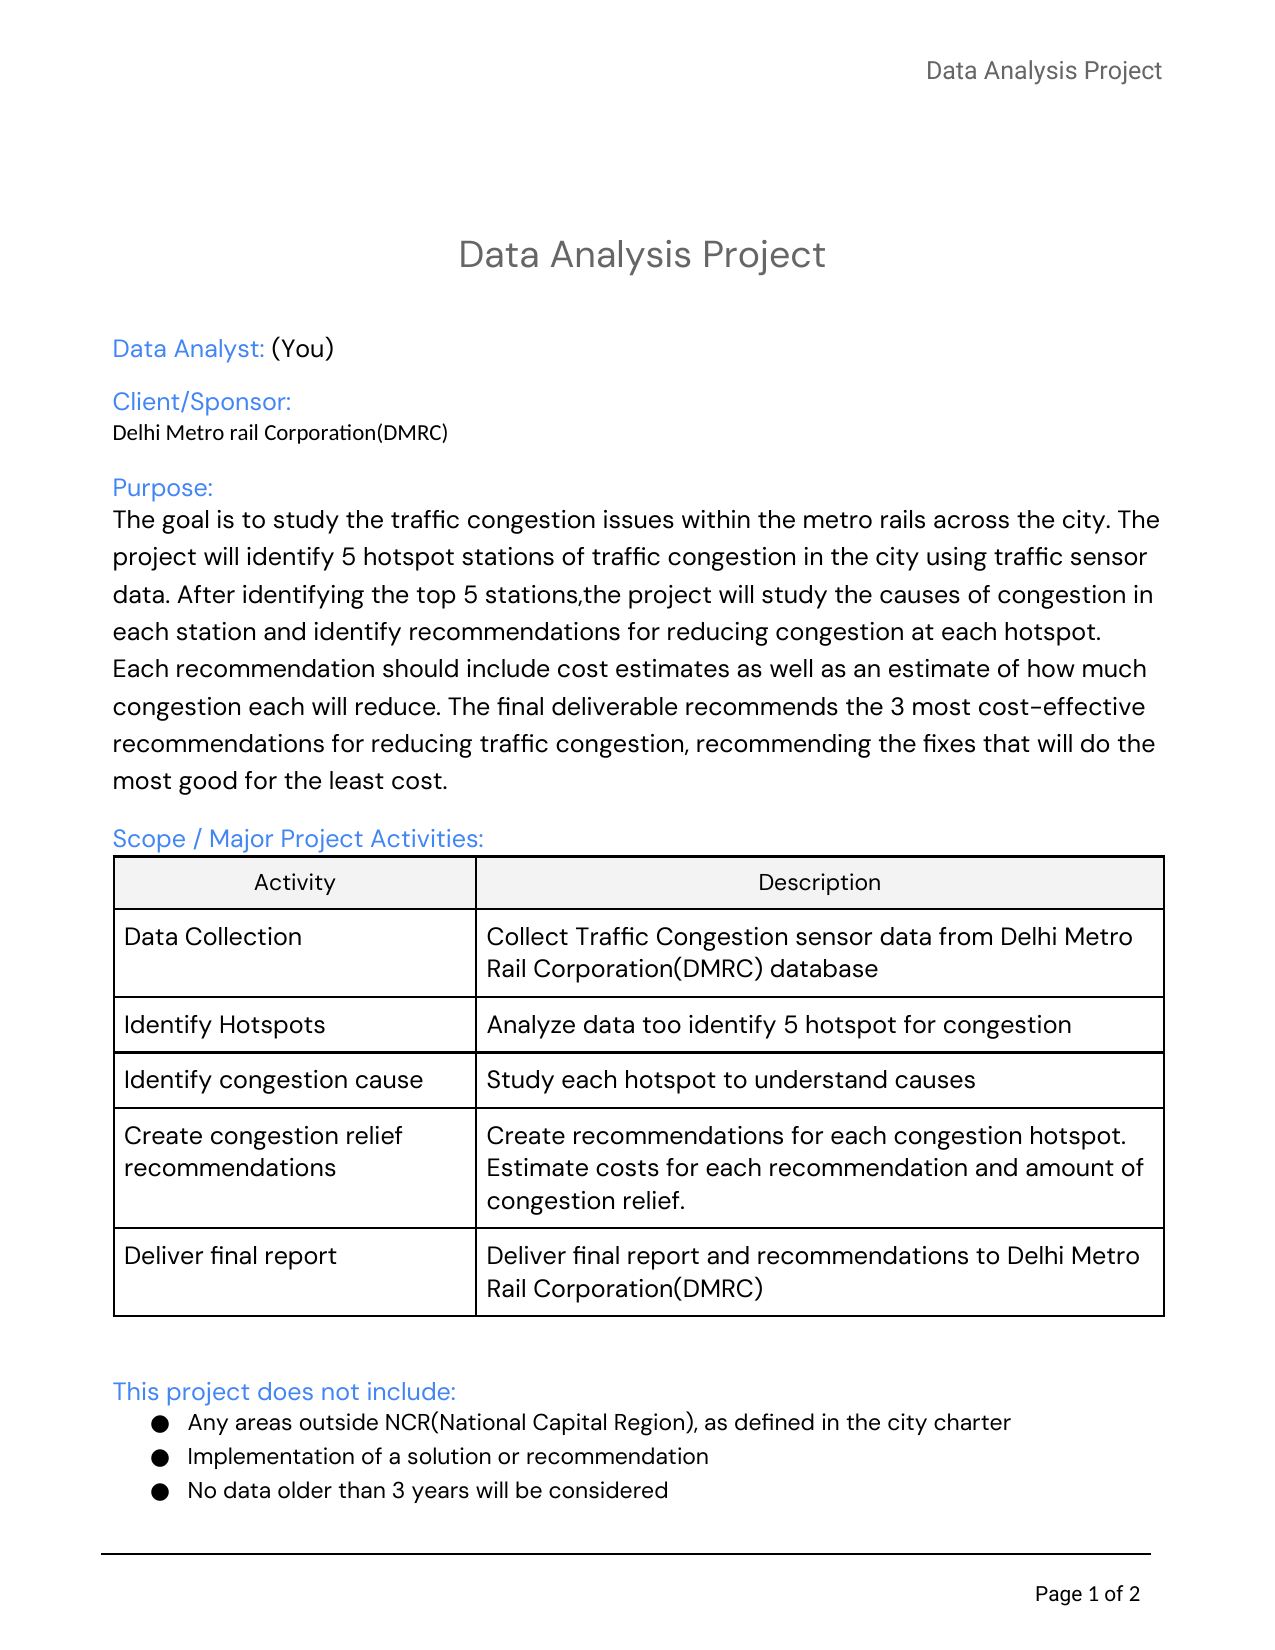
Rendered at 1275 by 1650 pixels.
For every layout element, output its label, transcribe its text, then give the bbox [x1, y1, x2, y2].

text Delhi Metro rail Corporation(DMRC) [112, 418, 1162, 446]
table_cell Study each hotspot to understand causes [477, 1054, 1163, 1107]
table_cell Data Collection [115, 910, 475, 996]
table_cell Identify congestion cause [115, 1054, 475, 1107]
table_cell Collect Traffic Congestion sensor data from Delhi Metro Rail Corporation(DMRC) database [477, 910, 1163, 996]
list No data older than 3 years will be considered [150, 1476, 1162, 1506]
text The goal is to study the traffic congestion issues within the metro rails across the city. The project will identify 5 hotspot stations of traffic congestion in the city using traffic sensor data. After identifying the top 5 stations,the project will study the causes of congestion in each station and identify recommendations for reducing congestion at each hotspot. Each recommendation should include cost estimates as well as an estimate of how much congestion each will reduce. The final deliverable recommends the 3 most cost-effective recommendations for reducing traffic congestion, recommending the fixes that will do the most good for the least cost. [112, 504, 1162, 797]
table_cell Identify Hotspots [115, 998, 475, 1051]
subtitle Client/Sponsor: [112, 386, 1162, 418]
subtitle Data Analyst: (You) [112, 332, 1162, 365]
subtitle This project does not include: [112, 1375, 1162, 1408]
table_cell Analyze data too identify 5 hotspot for congestion [477, 998, 1163, 1051]
subtitle Purpose: [112, 471, 1162, 504]
table_cell Deliver final report [115, 1229, 475, 1315]
subtitle Data Analysis Project [112, 182, 1162, 279]
subtitle Scope / Major Project Activities: [112, 823, 1162, 855]
table_header Description [477, 858, 1163, 908]
table_cell Create congestion relief recommendations [115, 1109, 475, 1227]
list Any areas outside NCR(National Capital Region), as defined in the city charter [150, 1408, 1162, 1438]
table_cell Create recommendations for each congestion hotspot. Estimate costs for each recommendation and amount of congestion relief. [477, 1109, 1163, 1227]
table_cell Deliver final report and recommendations to Delhi Metro Rail Corporation(DMRC) [477, 1229, 1163, 1315]
table_header Activity [115, 858, 475, 908]
list Implementation of a solution or recommendation [150, 1442, 1162, 1472]
